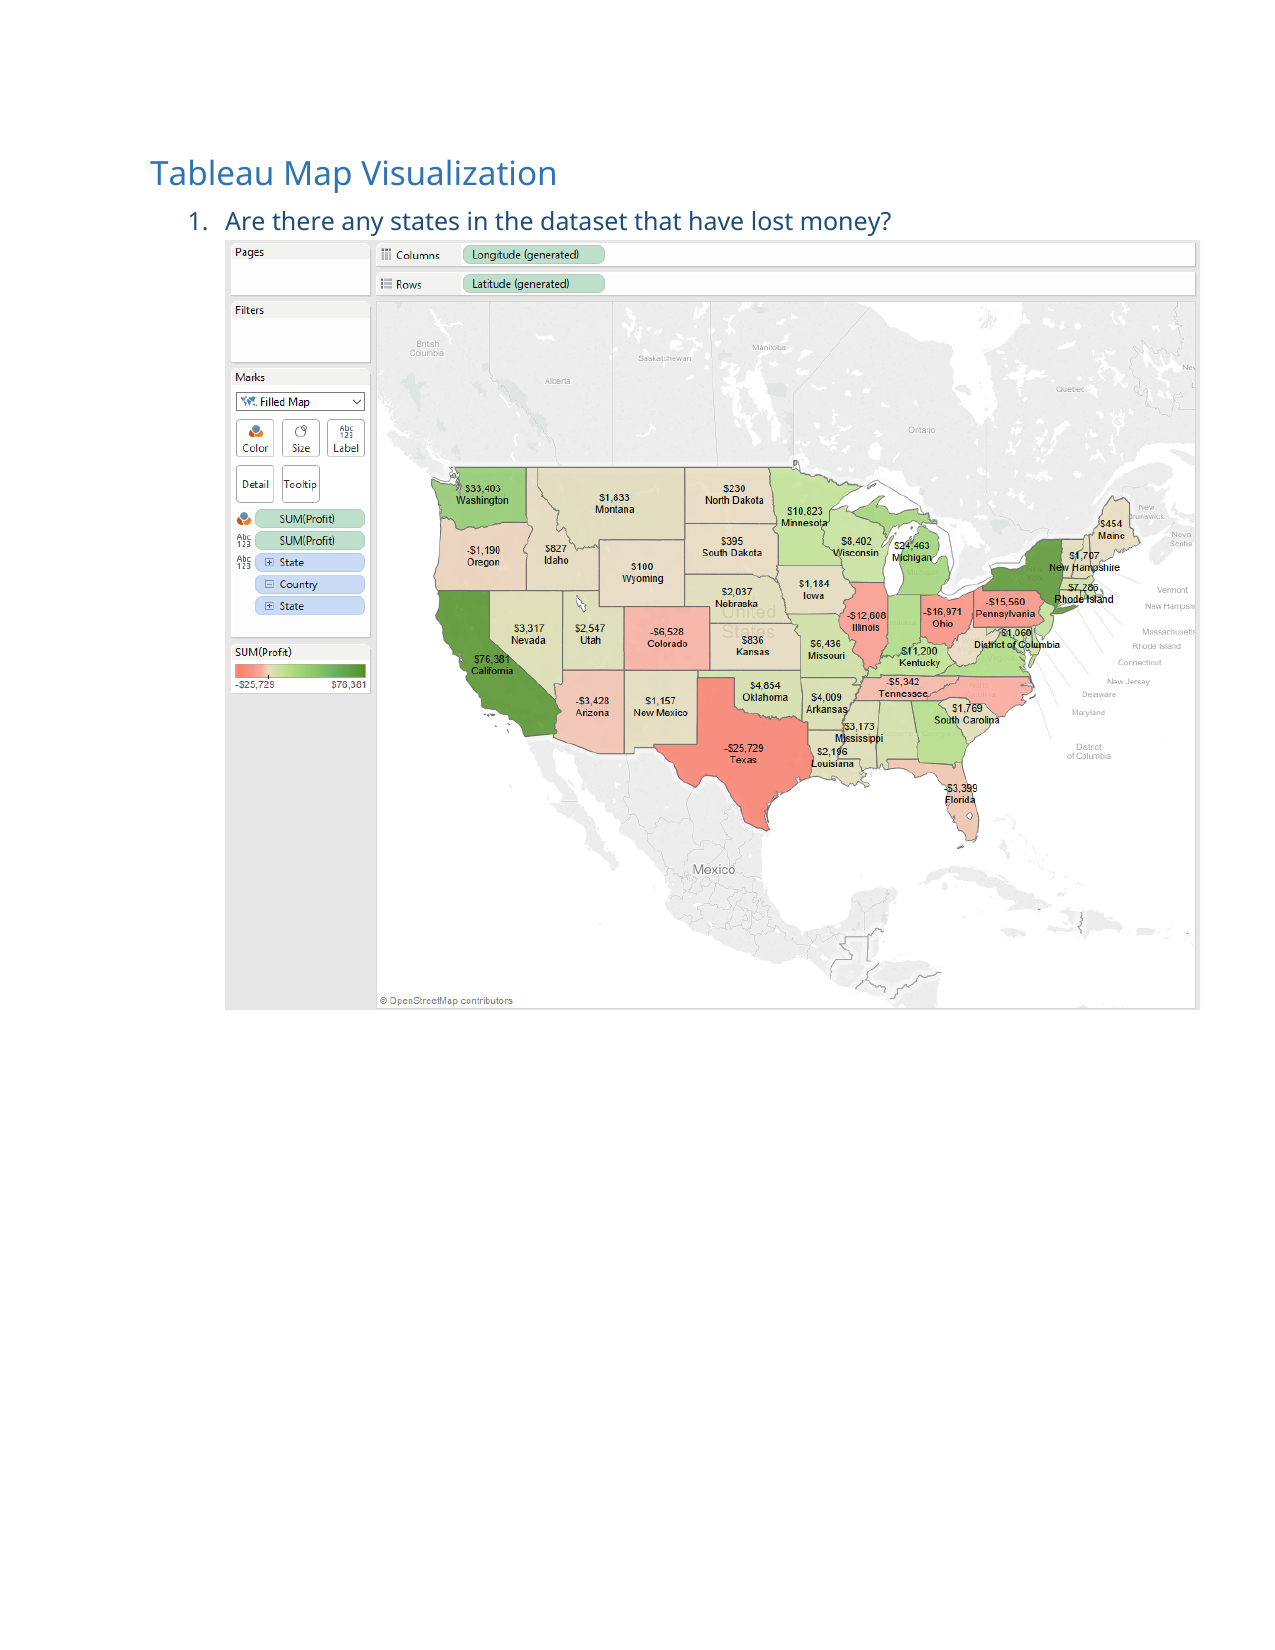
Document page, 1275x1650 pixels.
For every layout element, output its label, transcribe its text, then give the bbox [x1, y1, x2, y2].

subtitle Are there any states in the dataset that have lost money? [187, 203, 1125, 237]
subtitle Tableau Map Visualization [150, 150, 1125, 195]
picture [225, 240, 1200, 1010]
